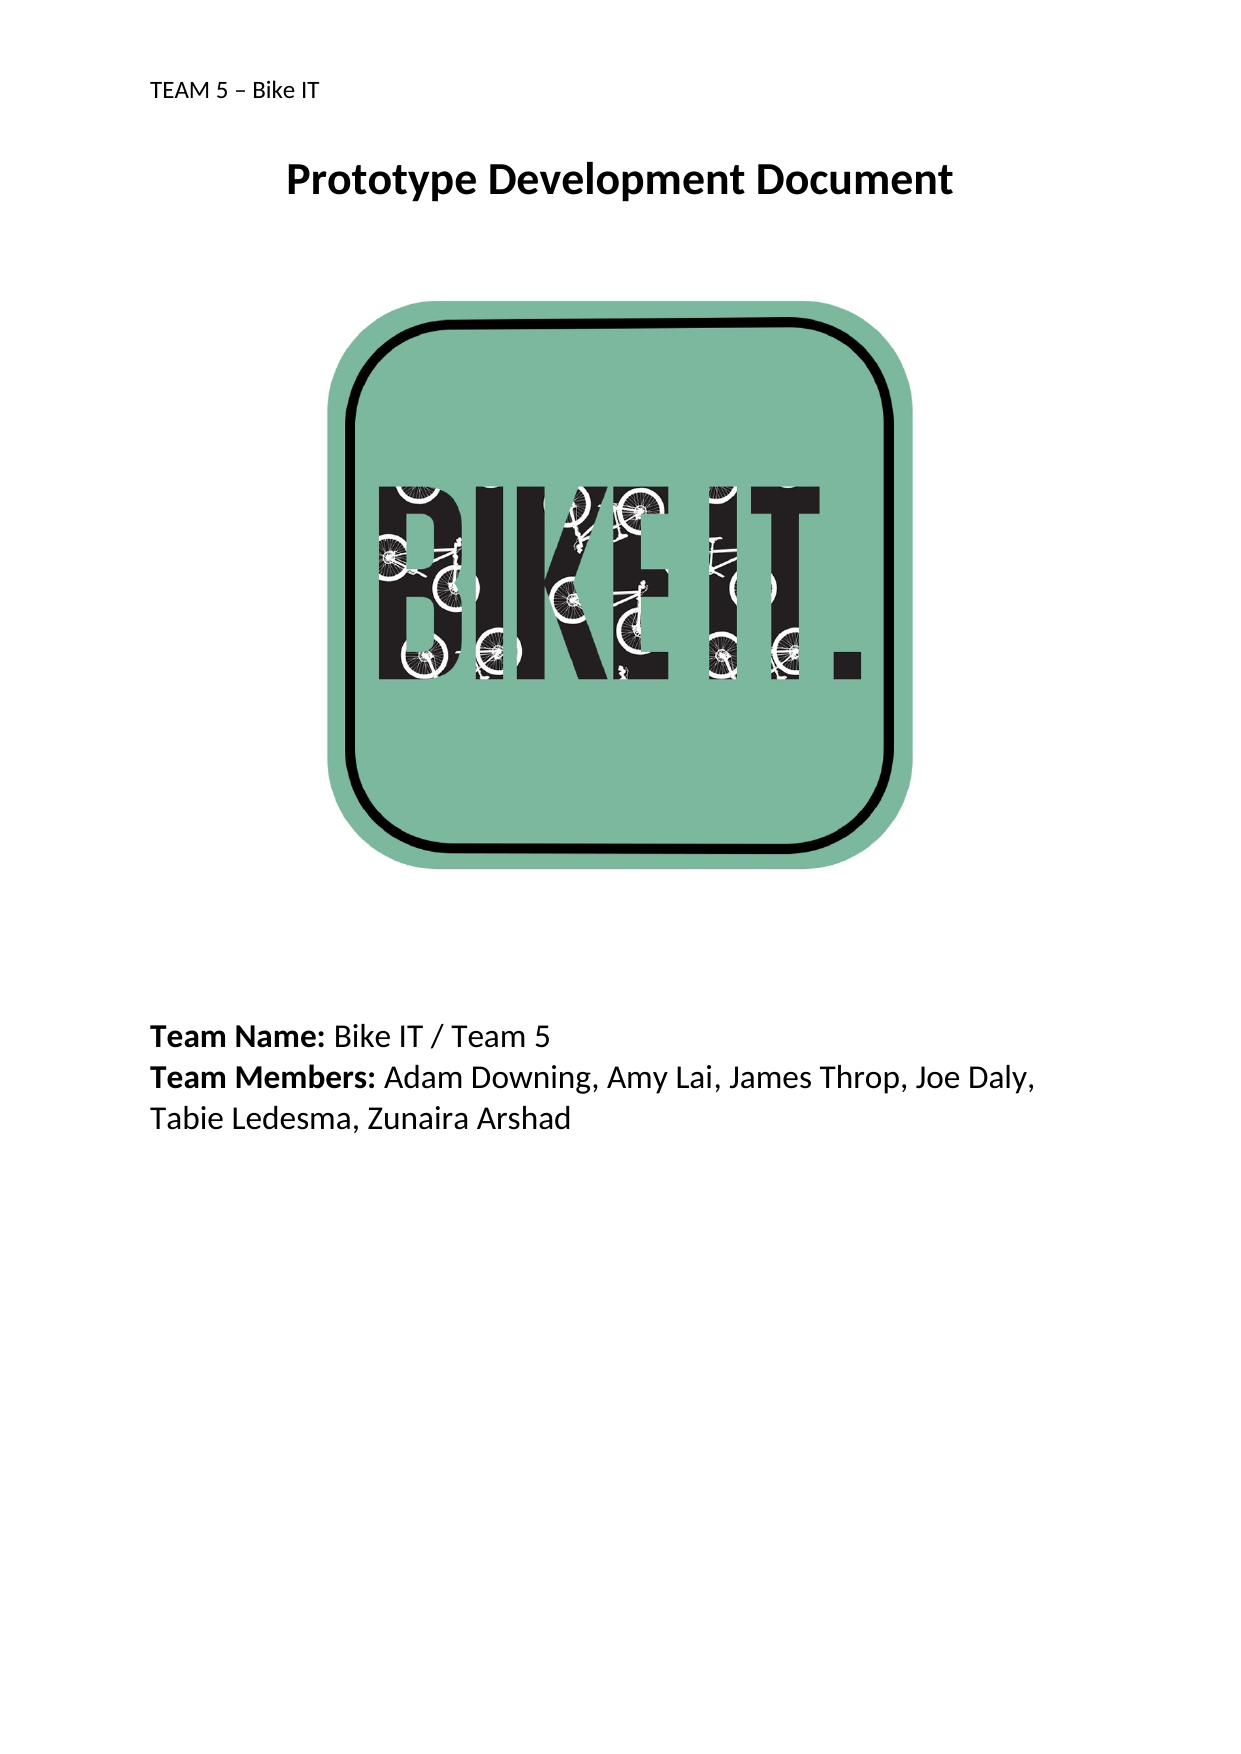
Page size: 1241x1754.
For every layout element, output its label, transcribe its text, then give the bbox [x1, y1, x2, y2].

text Team Name: Bike IT / Team 5 [150, 1015, 1090, 1056]
text Prototype Development Document [150, 150, 1090, 206]
picture [299, 261, 941, 904]
text Team Members: Adam Downing, Amy Lai, James Throp, Joe Daly, Tabie Ledesma, Zunaira Arshad [150, 1056, 1090, 1138]
